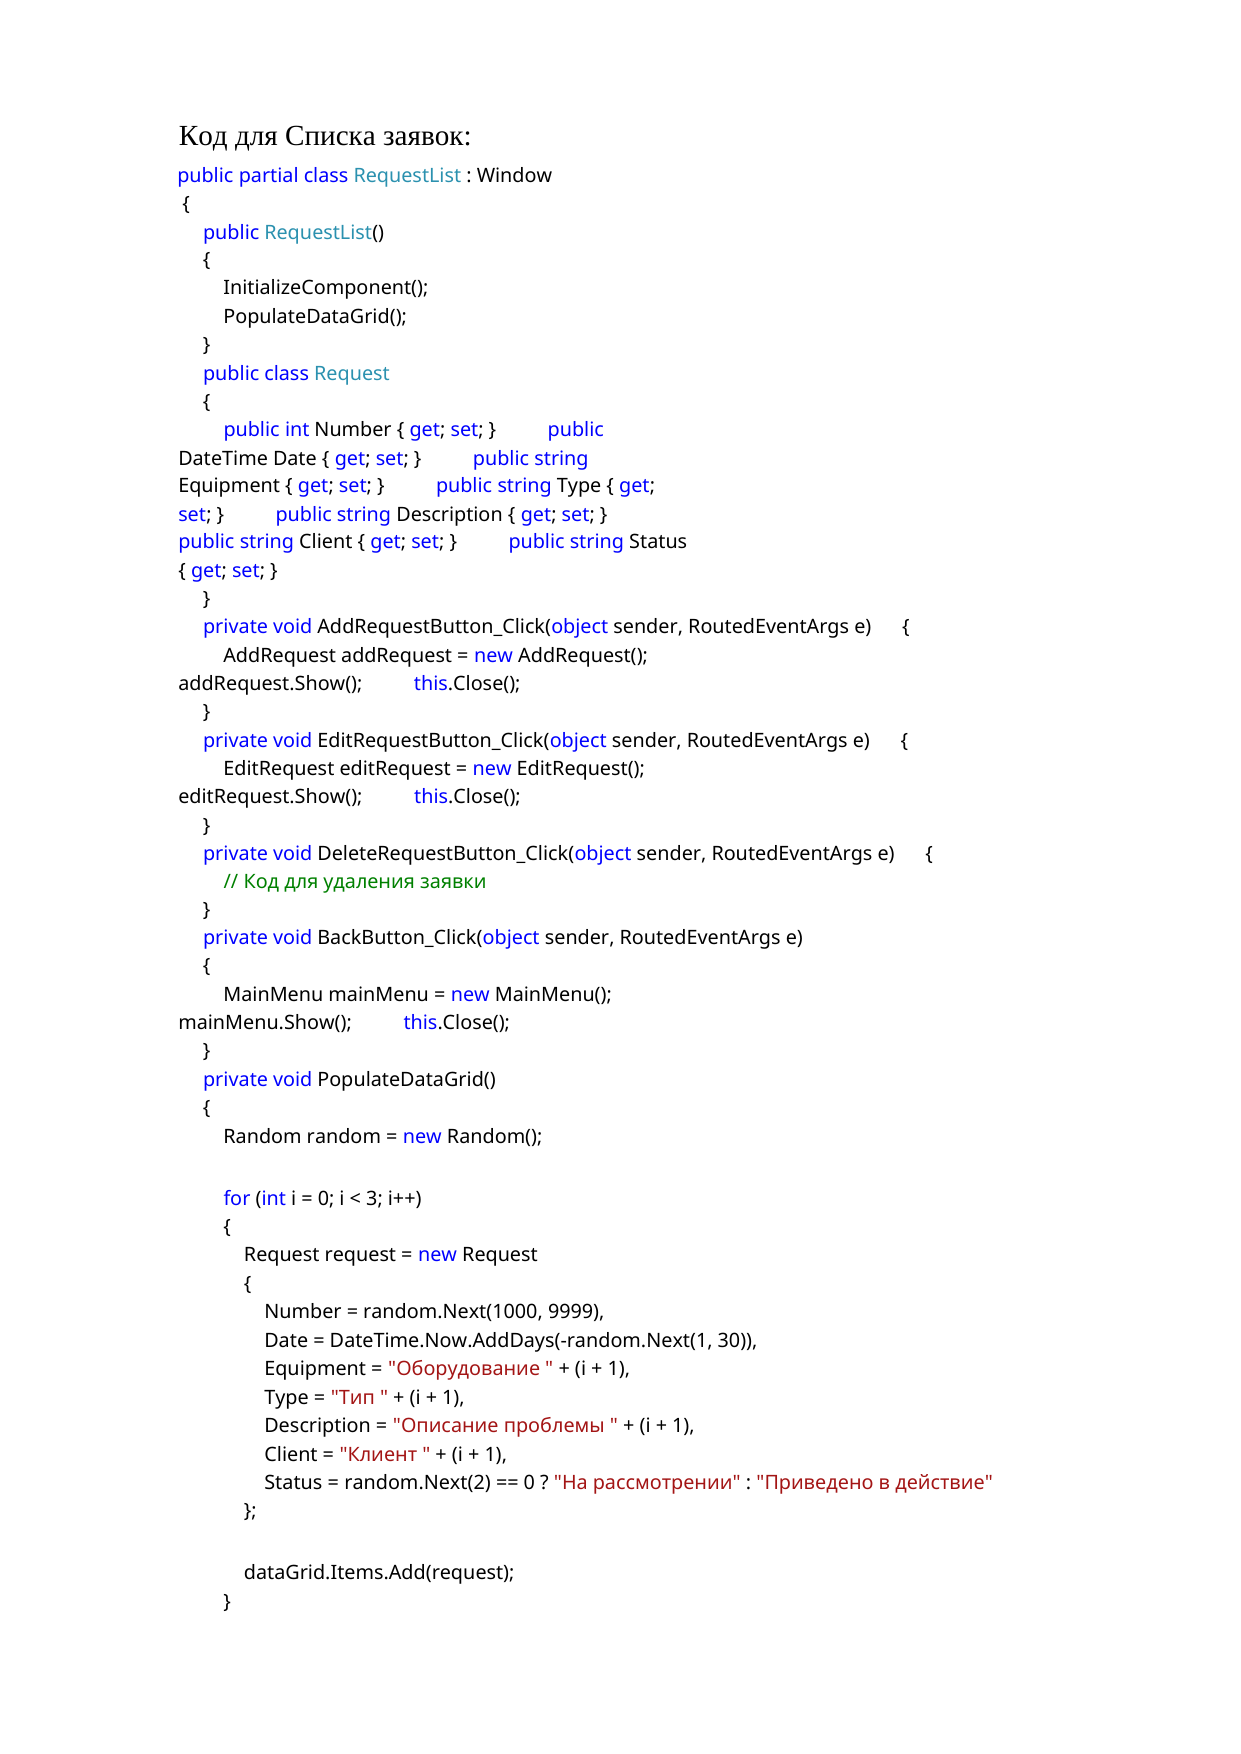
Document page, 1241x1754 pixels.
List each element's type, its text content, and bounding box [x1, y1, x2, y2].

text private void EditRequestButton_Click(object sender, RoutedEventArgs e) { [177, 726, 1026, 753]
text PopulateDataGrid(); [177, 302, 1118, 329]
text }; [177, 1497, 1118, 1524]
text AddRequest addRequest = new AddRequest(); addRequest.Show(); this.Close(); [177, 641, 712, 696]
text { [177, 1093, 1118, 1120]
text Request request = new Request [177, 1241, 1118, 1268]
text private void DeleteRequestButton_Click(object sender, RoutedEventArgs e) { [177, 839, 1048, 866]
text // Код для удаления заявки [177, 868, 1152, 895]
text { [177, 952, 1118, 979]
text for (int i = 0; i < 3; i++) [177, 1184, 1118, 1211]
text { [177, 1212, 1118, 1239]
text Код для Списка заявок: [179, 118, 1152, 152]
text Client = "Клиент " + (i + 1), [177, 1440, 1118, 1467]
text Number = random.Next(1000, 9999), [177, 1298, 1118, 1324]
text } [177, 584, 213, 611]
text } [177, 895, 213, 922]
text MainMenu mainMenu = new MainMenu(); mainMenu.Show(); this.Close(); [177, 980, 642, 1035]
text Status = random.Next(2) == 0 ? "На рассмотрении" : "Приведено в действие" [177, 1468, 1118, 1495]
text Type = "Тип " + (i + 1), [177, 1383, 1118, 1410]
text } [177, 698, 213, 724]
text } [177, 1587, 1118, 1614]
text EditRequest editRequest = new EditRequest(); editRequest.Show(); this.Close(); [177, 754, 747, 809]
text Random random = new Random(); [177, 1122, 1118, 1149]
text Description = "Описание проблемы " + (i + 1), [177, 1411, 1118, 1438]
text private void BackButton_Click(object sender, RoutedEventArgs e) [177, 923, 1118, 950]
text dataGrid.Items.Add(request); [177, 1559, 1118, 1586]
text { [177, 245, 1118, 272]
text { [177, 1269, 1118, 1296]
text } [177, 1037, 213, 1063]
text private void AddRequestButton_Click(object sender, RoutedEventArgs e) { [177, 613, 1014, 640]
text { [177, 387, 1118, 414]
text public partial class RequestList : Window [177, 161, 691, 188]
text InitializeComponent(); [177, 273, 1118, 301]
text public class Request [177, 359, 691, 386]
text public RequestList() [177, 218, 1152, 245]
text public int Number { get; set; } public DateTime Date { get; set; } public string Equipment { get; set; } public string Type { get; set; } public string Description { get; set; } public string Client { get; set; } public string Status { get; set; } [177, 416, 691, 583]
text private void PopulateDataGrid() [177, 1065, 1118, 1092]
text Date = DateTime.Now.AddDays(-random.Next(1, 30)), [177, 1326, 1118, 1353]
text } [177, 330, 213, 357]
text Equipment = "Оборудование " + (i + 1), [177, 1354, 1118, 1381]
text { [177, 190, 1118, 217]
text } [177, 811, 213, 838]
